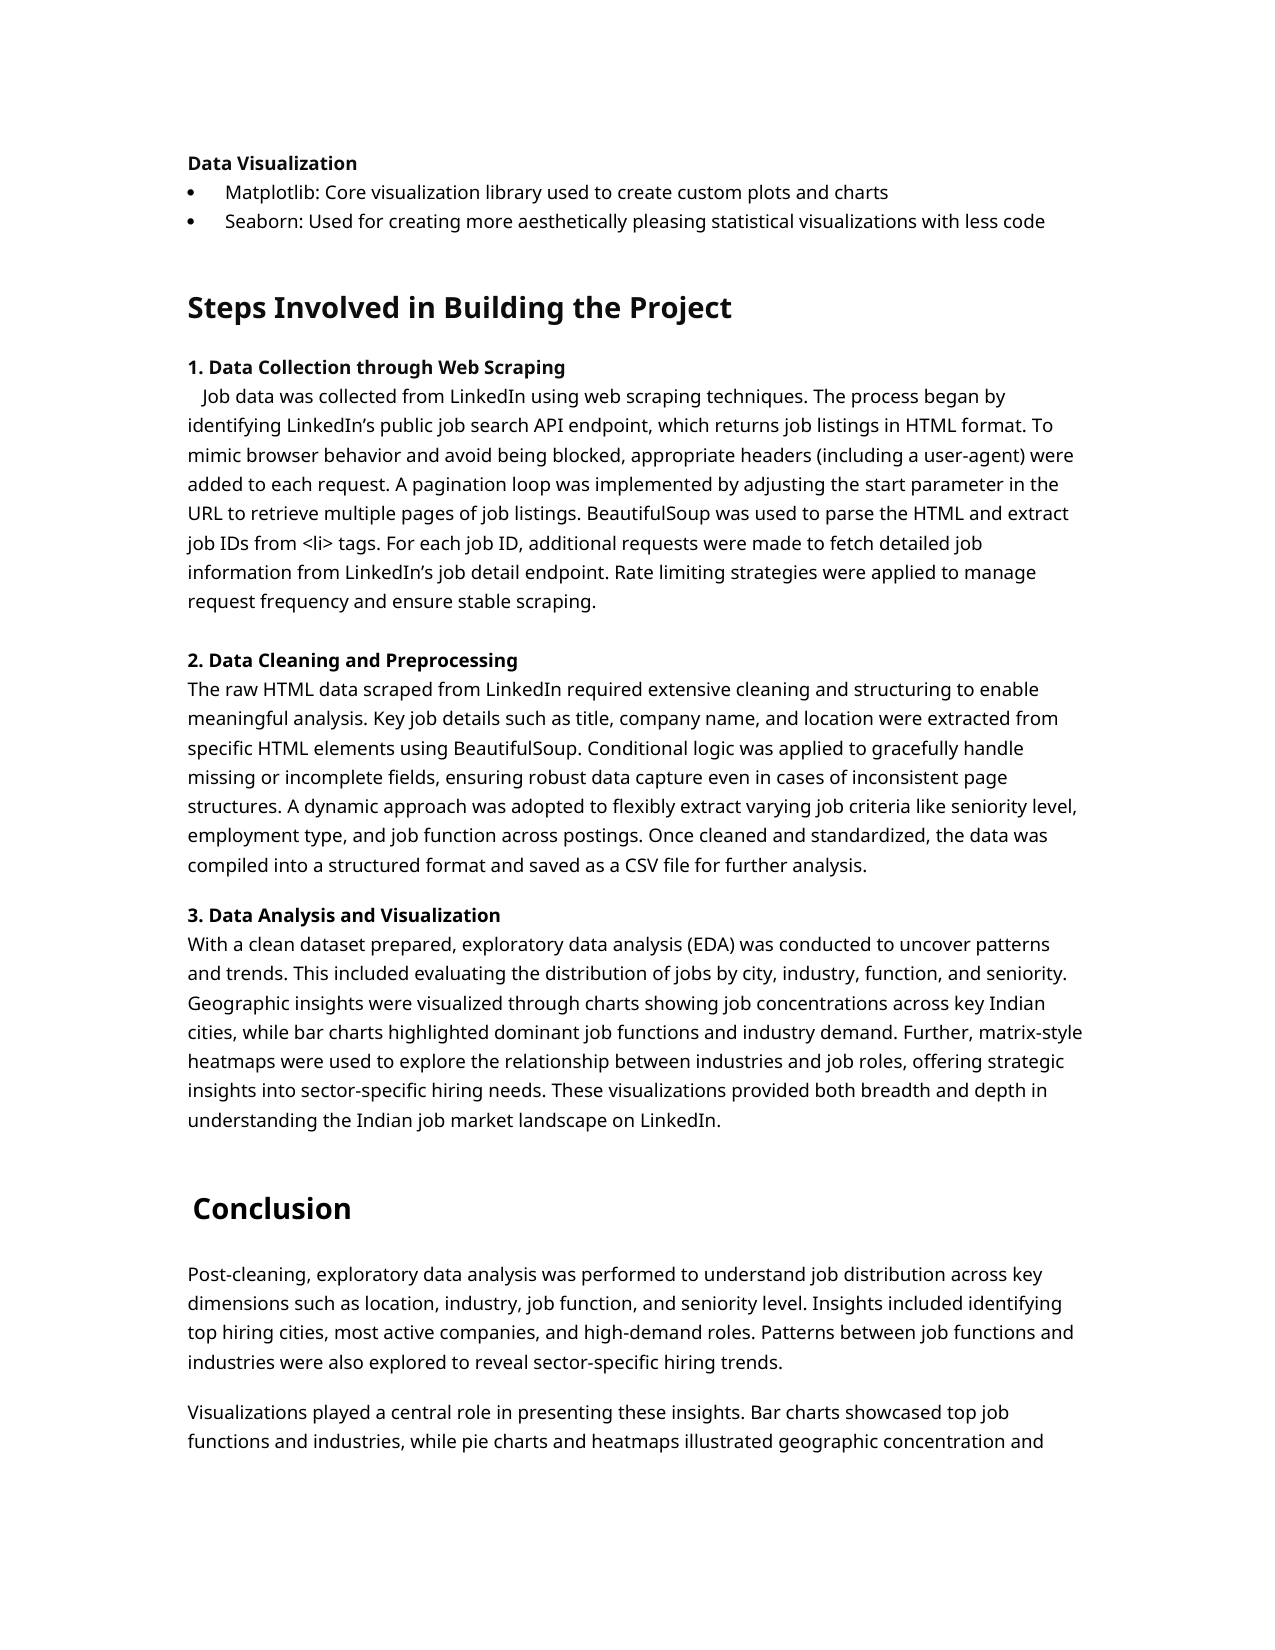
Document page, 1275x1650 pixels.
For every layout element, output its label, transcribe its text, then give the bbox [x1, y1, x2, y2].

subtitle Data Visualization [187, 150, 1087, 176]
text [187, 1399, 1087, 1454]
text 3. Data Analysis and Visualization With a clean dataset prepared, exploratory data analysis (EDA) was conducted to uncover patterns and trends. This included evaluating the distribution of jobs by city, industry, function, and seniority. Geographic insights were visualized through charts showing job concentrations across key Indian cities, while bar charts highlighted dominant job functions and industry demand. Further, matrix-style heatmaps were used to explore the relationship between industries and job roles, offering strategic insights into sector-specific hiring needs. These visualizations provided both breadth and depth in understanding the Indian job market landscape on LinkedIn. [187, 902, 1087, 1132]
text Job data was collected from LinkedIn using web scraping techniques. The process began by identifying LinkedIn’s public job search API endpoint, which returns job listings in HTML format. To mimic browser behavior and avoid being blocked, appropriate headers (including a user-agent) were added to each request. A pagination loop was implemented by adjusting the start parameter in the URL to retrieve multiple pages of job listings. BeautifulSoup was used to parse the HTML and extract job IDs from <li> tags. For each job ID, additional requests were made to fetch detailed job information from LinkedIn’s job detail endpoint. Rate limiting strategies were applied to manage request frequency and ensure stable scraping. 2. Data Cleaning and Preprocessing The raw HTML data scraped from LinkedIn required extensive cleaning and structuring to enable meaningful analysis. Key job details such as title, company name, and location were extracted from specific HTML elements using BeautifulSoup. Conditional logic was applied to gracefully handle missing or incomplete fields, ensuring robust data capture even in cases of inconsistent page structures. A dynamic approach was adopted to flexibly extract varying job criteria like seniority level, employment type, and job function across postings. Once cleaned and standardized, the data was compiled into a structured format and saved as a CSV file for further analysis. [187, 383, 1087, 877]
subtitle 1. Data Collection through Web Scraping [187, 354, 1087, 380]
list Matplotlib: Core visualization library used to create custom plots and charts [187, 179, 1087, 205]
text Conclusion Post-cleaning, exploratory data analysis was performed to understand job distribution across key dimensions such as location, industry, job function, and seniority level. Insights included identifying top hiring cities, most active companies, and high-demand roles. Patterns between job functions and industries were also explored to reveal sector-specific hiring trends. [187, 1157, 1087, 1374]
list Seaborn: Used for creating more aesthetically pleasing statistical visualizations with less code [187, 208, 1087, 234]
subtitle Steps Involved in Building the Project [187, 288, 1087, 327]
